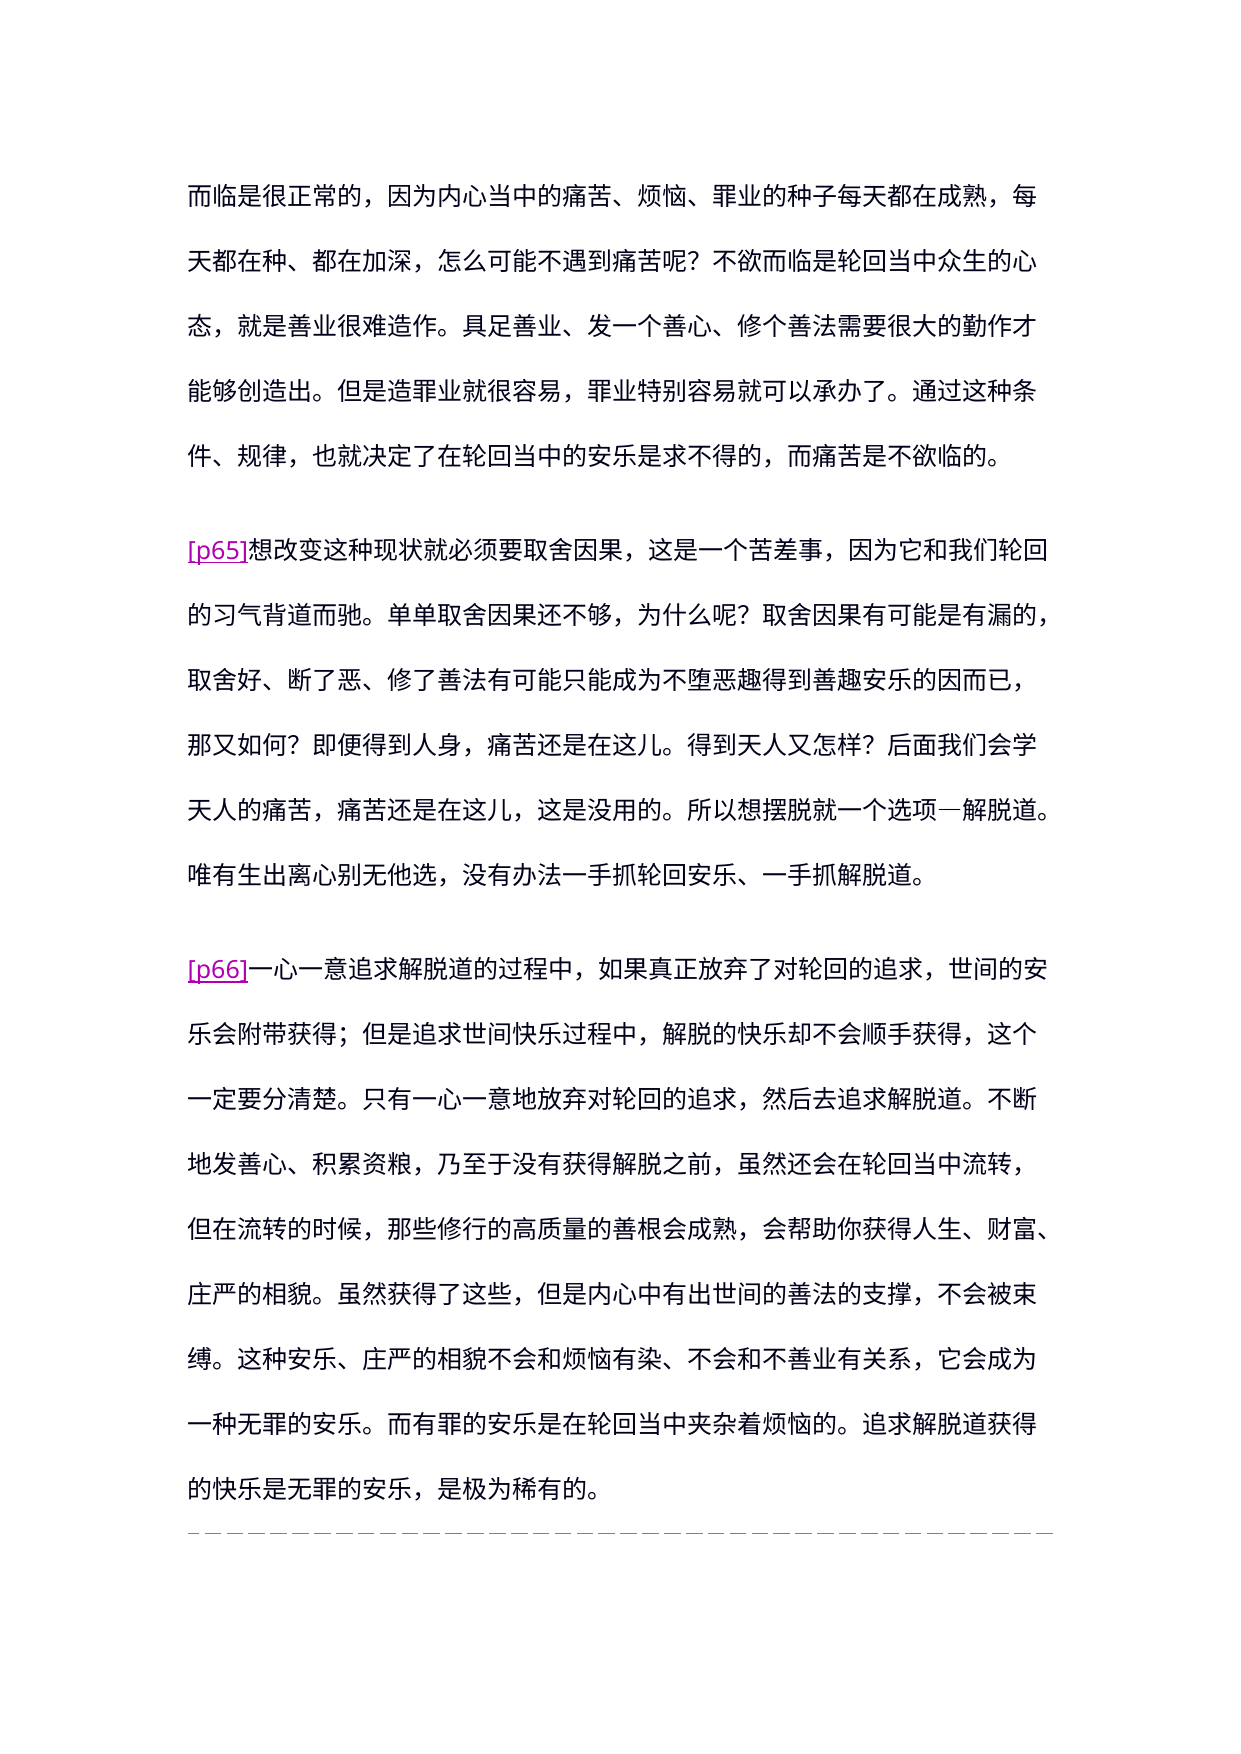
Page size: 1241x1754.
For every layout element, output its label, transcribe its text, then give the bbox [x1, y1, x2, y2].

text [p66]一心一意追求解脱道的过程中，如果真正放弃了对轮回的追求，世间的安乐会附带获得；但是追求世间快乐过程中，解脱的快乐却不会顺手获得，这个一定要分清楚。只有一心一意地放弃对轮回的追求，然后去追求解脱道。不断地发善心、积累资粮，乃至于没有获得解脱之前，虽然还会在轮回当中流转，但在流转的时候，那些修行的高质量的善根会成熟，会帮助你获得人生、财富、庄严的相貌。虽然获得了这些，但是内心中有出世间的善法的支撑，不会被束缚。这种安乐、庄严的相貌不会和烦恼有染、不会和不善业有关系，它会成为一种无罪的安乐。而有罪的安乐是在轮回当中夹杂着烦恼的。追求解脱道获得的快乐是无罪的安乐，是极为稀有的。 [187, 935, 1053, 1534]
text [p65]想改变这种现状就必须要取舍因果，这是一个苦差事，因为它和我们轮回的习气背道而驰。单单取舍因果还不够，为什么呢？取舍因果有可能是有漏的，取舍好、断了恶、修了善法有可能只能成为不堕恶趣得到善趣安乐的因而已，那又如何？即便得到人身，痛苦还是在这儿。得到天人又怎样？后面我们会学天人的痛苦，痛苦还是在这儿，这是没用的。所以想摆脱就一个选项—解脱道。唯有生出离心别无他选，没有办法一手抓轮回安乐、一手抓解脱道。 [187, 516, 1053, 906]
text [187, 162, 1053, 487]
